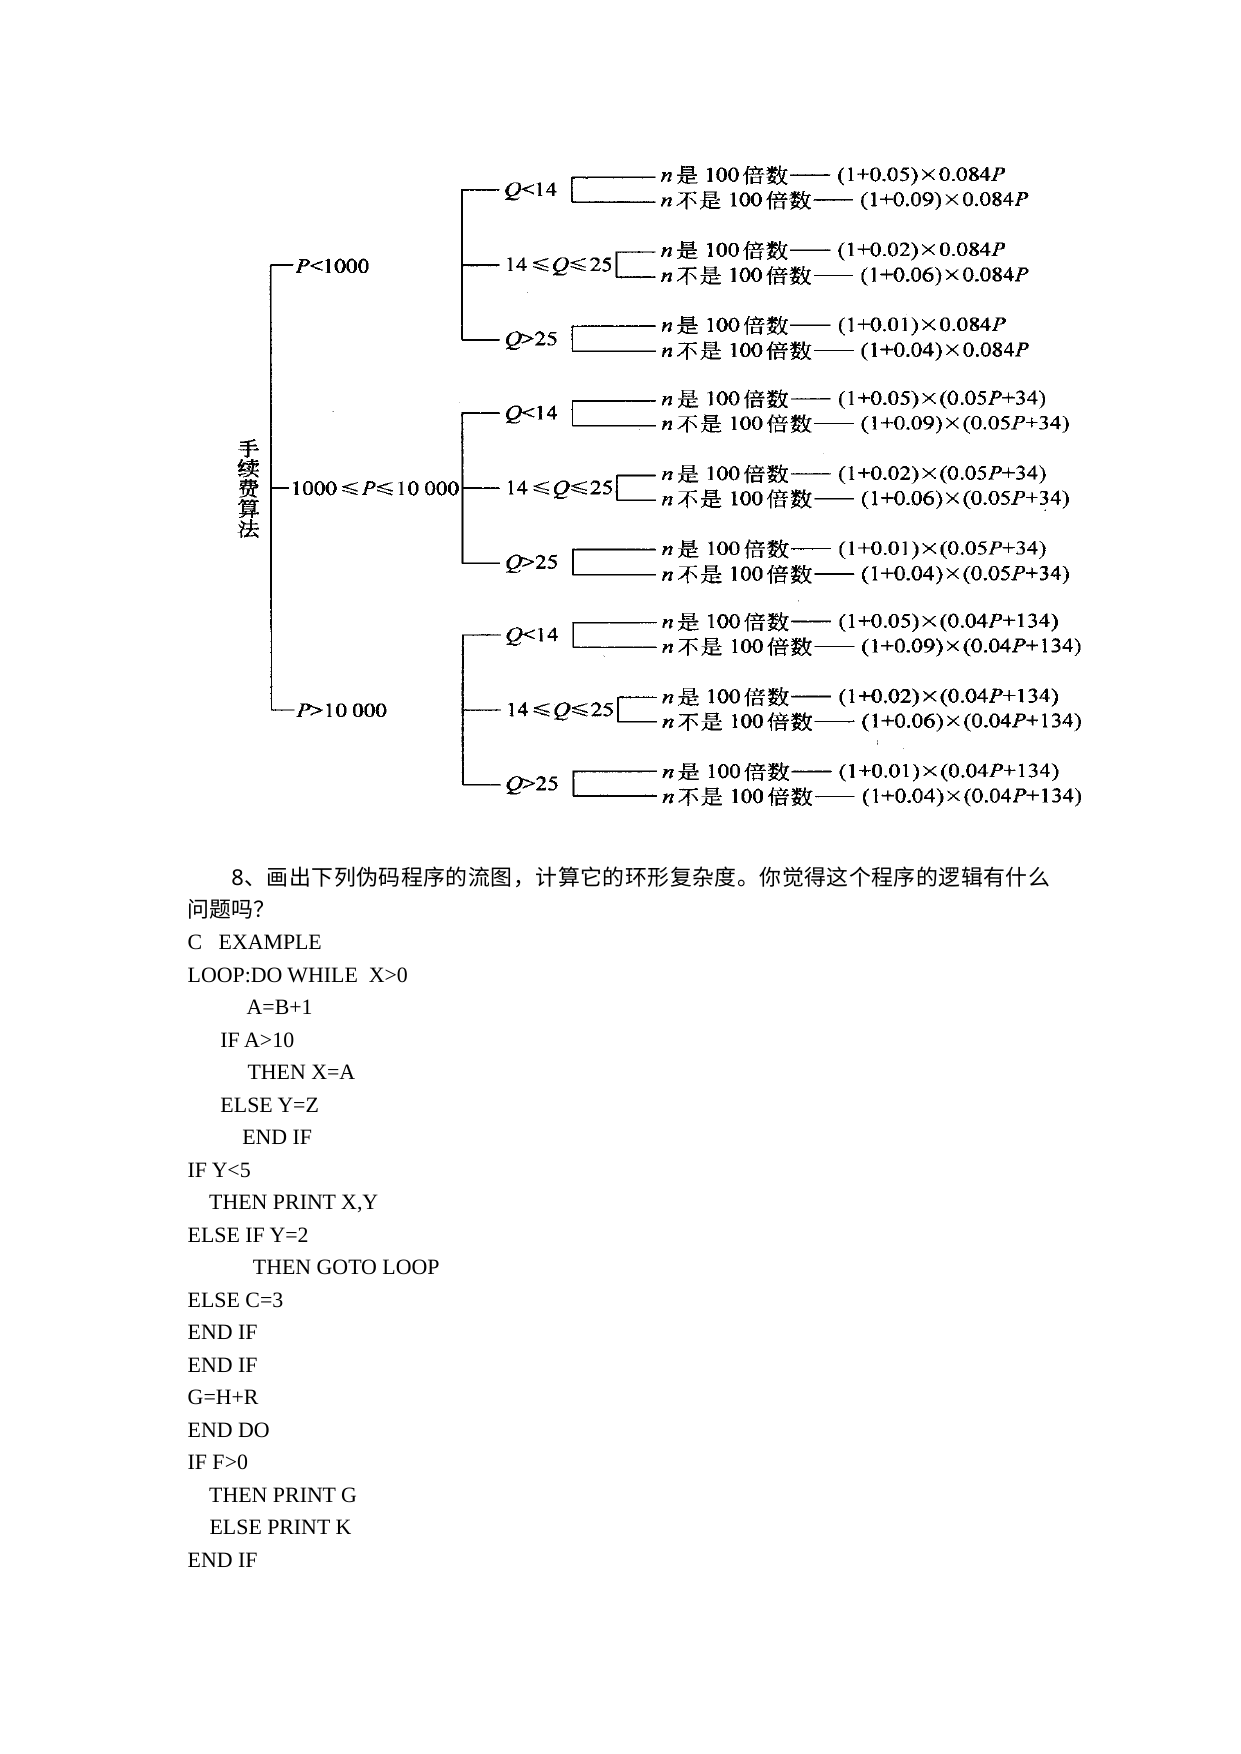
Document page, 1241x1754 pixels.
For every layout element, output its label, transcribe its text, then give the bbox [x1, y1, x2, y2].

text END DO [187, 1413, 1053, 1446]
text G=H+R [187, 1381, 1053, 1413]
text END IF [187, 1121, 1053, 1153]
text END IF [187, 1316, 1053, 1348]
text ELSE Y=Z [187, 1088, 1053, 1121]
text ELSE C=3 [187, 1283, 1053, 1316]
text IF F>0 [187, 1446, 1053, 1478]
text END IF [187, 1348, 1053, 1381]
text ELSE IF Y=2 [187, 1218, 1053, 1251]
text A=B+1 [187, 991, 1053, 1023]
text THEN GOTO LOOP [187, 1251, 1053, 1283]
text END IF [187, 1543, 1053, 1576]
text ELSE PRINT K [187, 1511, 1053, 1543]
text LOOP:DO WHILE X>0 [187, 958, 1053, 991]
text 8、画出下列伪码程序的流图，计算它的环形复杂度。你觉得这个程序的逻辑有什么问题吗？ [187, 861, 1053, 926]
text C EXAMPLE [187, 926, 1053, 958]
picture [231, 162, 1099, 825]
text IF Y<5 [187, 1153, 1053, 1186]
text IF A>10 [187, 1023, 1053, 1056]
text THEN X=A [187, 1056, 1053, 1088]
text THEN PRINT G [187, 1478, 1053, 1511]
text THEN PRINT X,Y [187, 1186, 1053, 1218]
